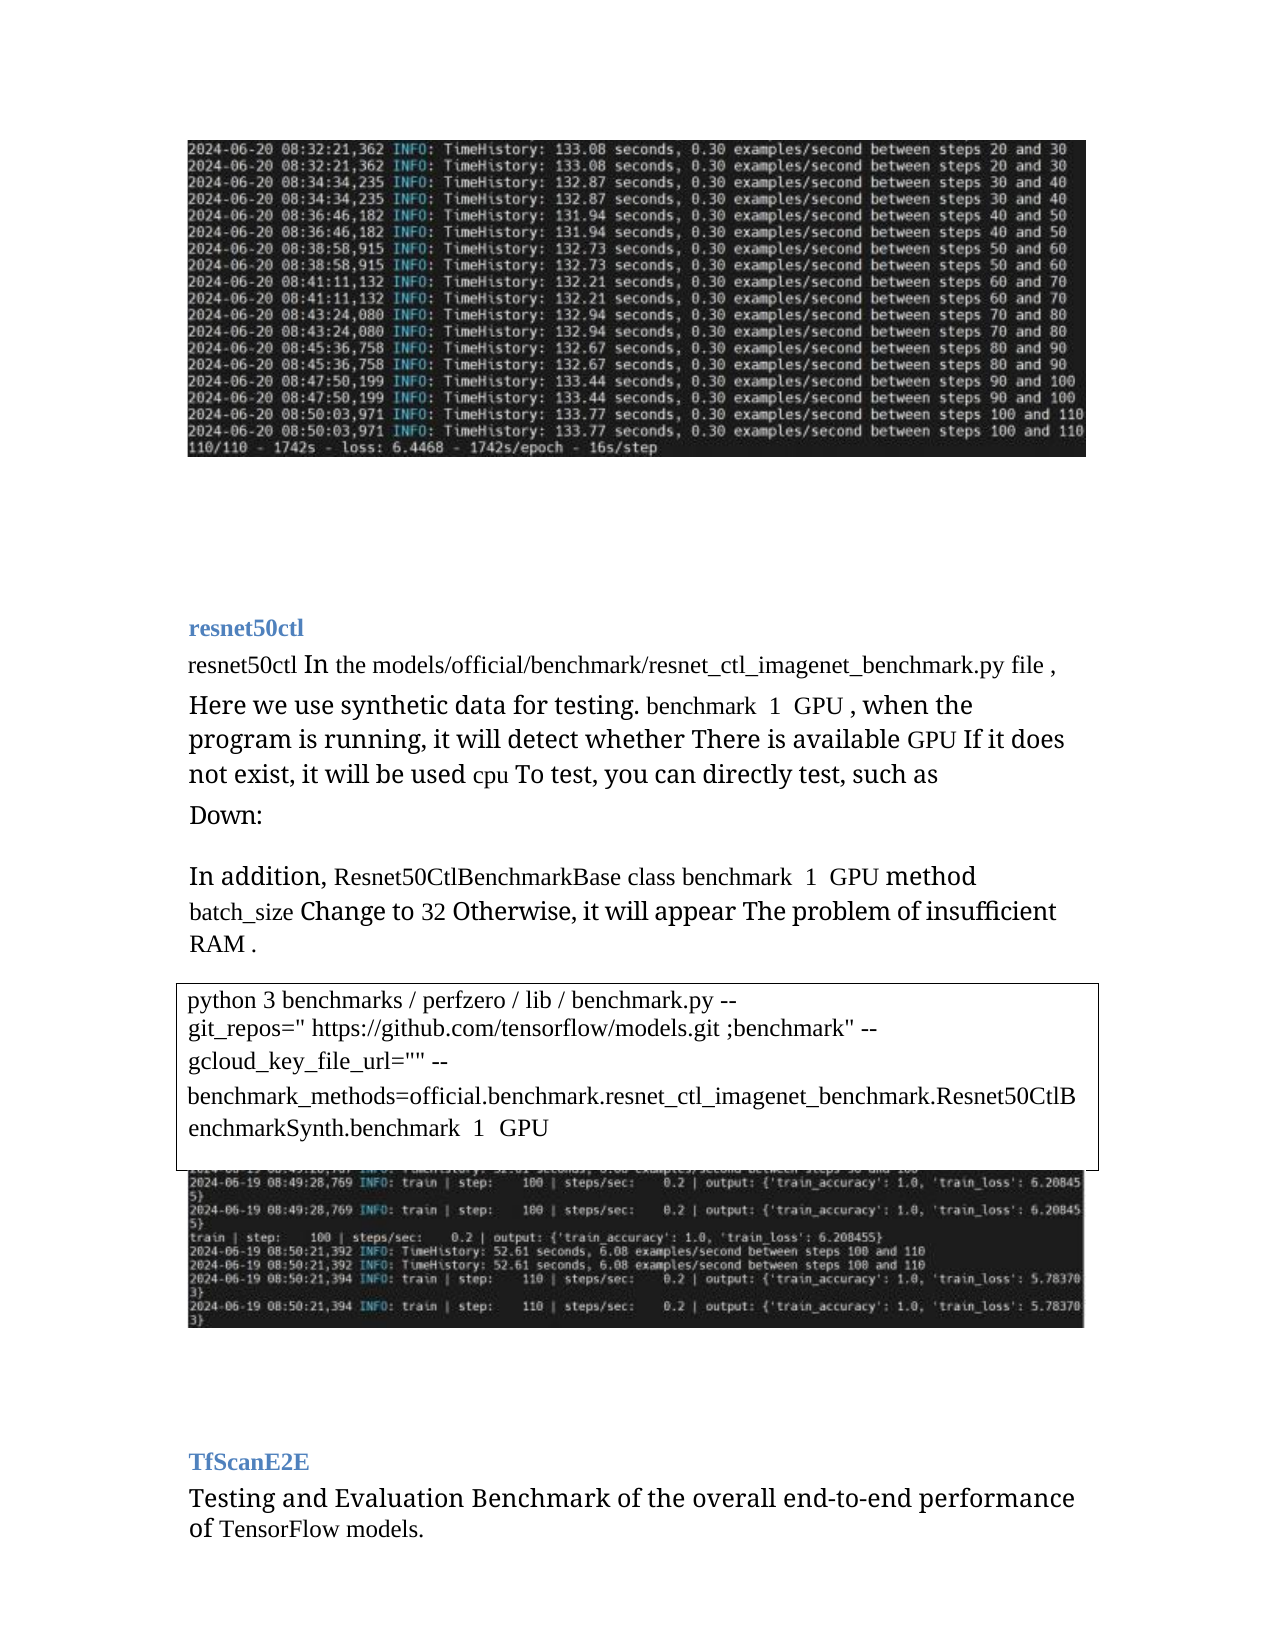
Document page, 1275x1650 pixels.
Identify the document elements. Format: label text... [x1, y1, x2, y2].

text resnet50ctl [188, 619, 1099, 641]
table_header python 3 benchmarks / perfzero / lib / benchmark.py --​​ git_repos=" https://github.com/tensorflow/models.git ;benchmark" -- gcloud_key_file_url="" -- benchmark_methods=official.benchmark.resnet_ctl_imagenet_benchmark.Resnet50CtlB enchmarkSynth.benchmark 1 GPU [177, 984, 1098, 1170]
text In addition, Resnet50CtlBenchmarkBase class​ benchmark 1 GPU method batch_size Change to 32 Otherwise, it will appear The problem of insufficient RAM . [189, 859, 1070, 957]
picture [187, 140, 1086, 457]
text resnet50ctl​ In the models/official/benchmark/resnet_ctl_imagenet_benchmark.py file , [188, 649, 1099, 679]
text Down: [189, 799, 1099, 831]
text Here we use synthetic data for testing. benchmark 1 GPU , when the program is running, it will detect whether There is available GPU If it does not exist, it will be used cpu To test, you can directly test, such as [188, 688, 1080, 790]
text TfScanE2E [188, 1453, 1099, 1475]
picture [187, 1170, 1086, 1328]
text Testing and Evaluation Benchmark of the overall end-to-end performance of TensorFlow models. [188, 1483, 1099, 1545]
